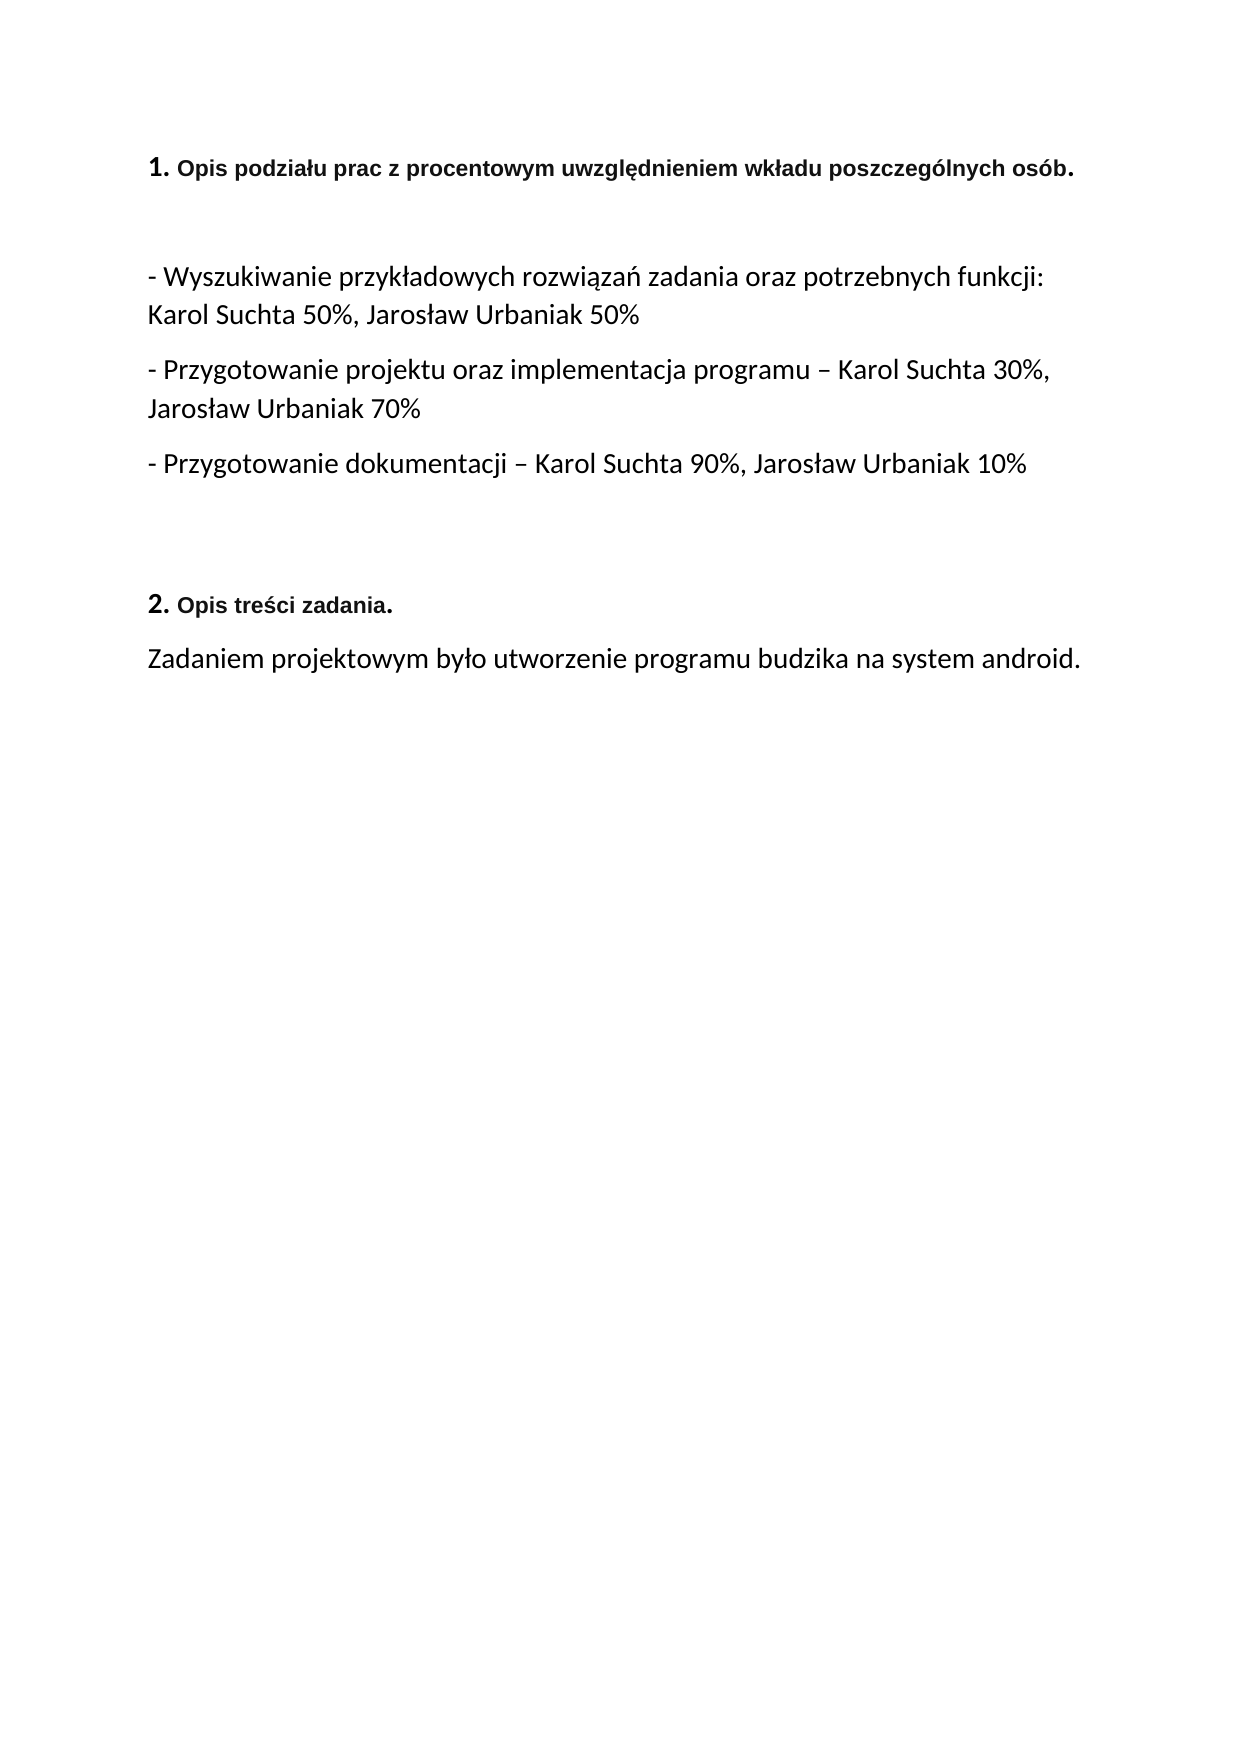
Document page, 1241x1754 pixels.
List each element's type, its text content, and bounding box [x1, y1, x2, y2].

text - Wyszukiwanie przykładowych rozwiązań zadania oraz potrzebnych funkcji: Karol Suchta 50%, Jarosław Urbaniak 50% [148, 258, 1093, 332]
text 1. Opis podziału prac z procentowym uwzględnieniem wkładu poszczególnych osób. [148, 148, 1093, 183]
text Zadaniem projektowym było utworzenie programu budzika na system android. [148, 640, 1093, 675]
text - Przygotowanie projektu oraz implementacja programu – Karol Suchta 30%, Jarosław Urbaniak 70% [148, 351, 1093, 425]
text - Przygotowanie dokumentacji – Karol Suchta 90%, Jarosław Urbaniak 10% [148, 445, 1093, 481]
text 2. Opis treści zadania. [148, 585, 1093, 620]
